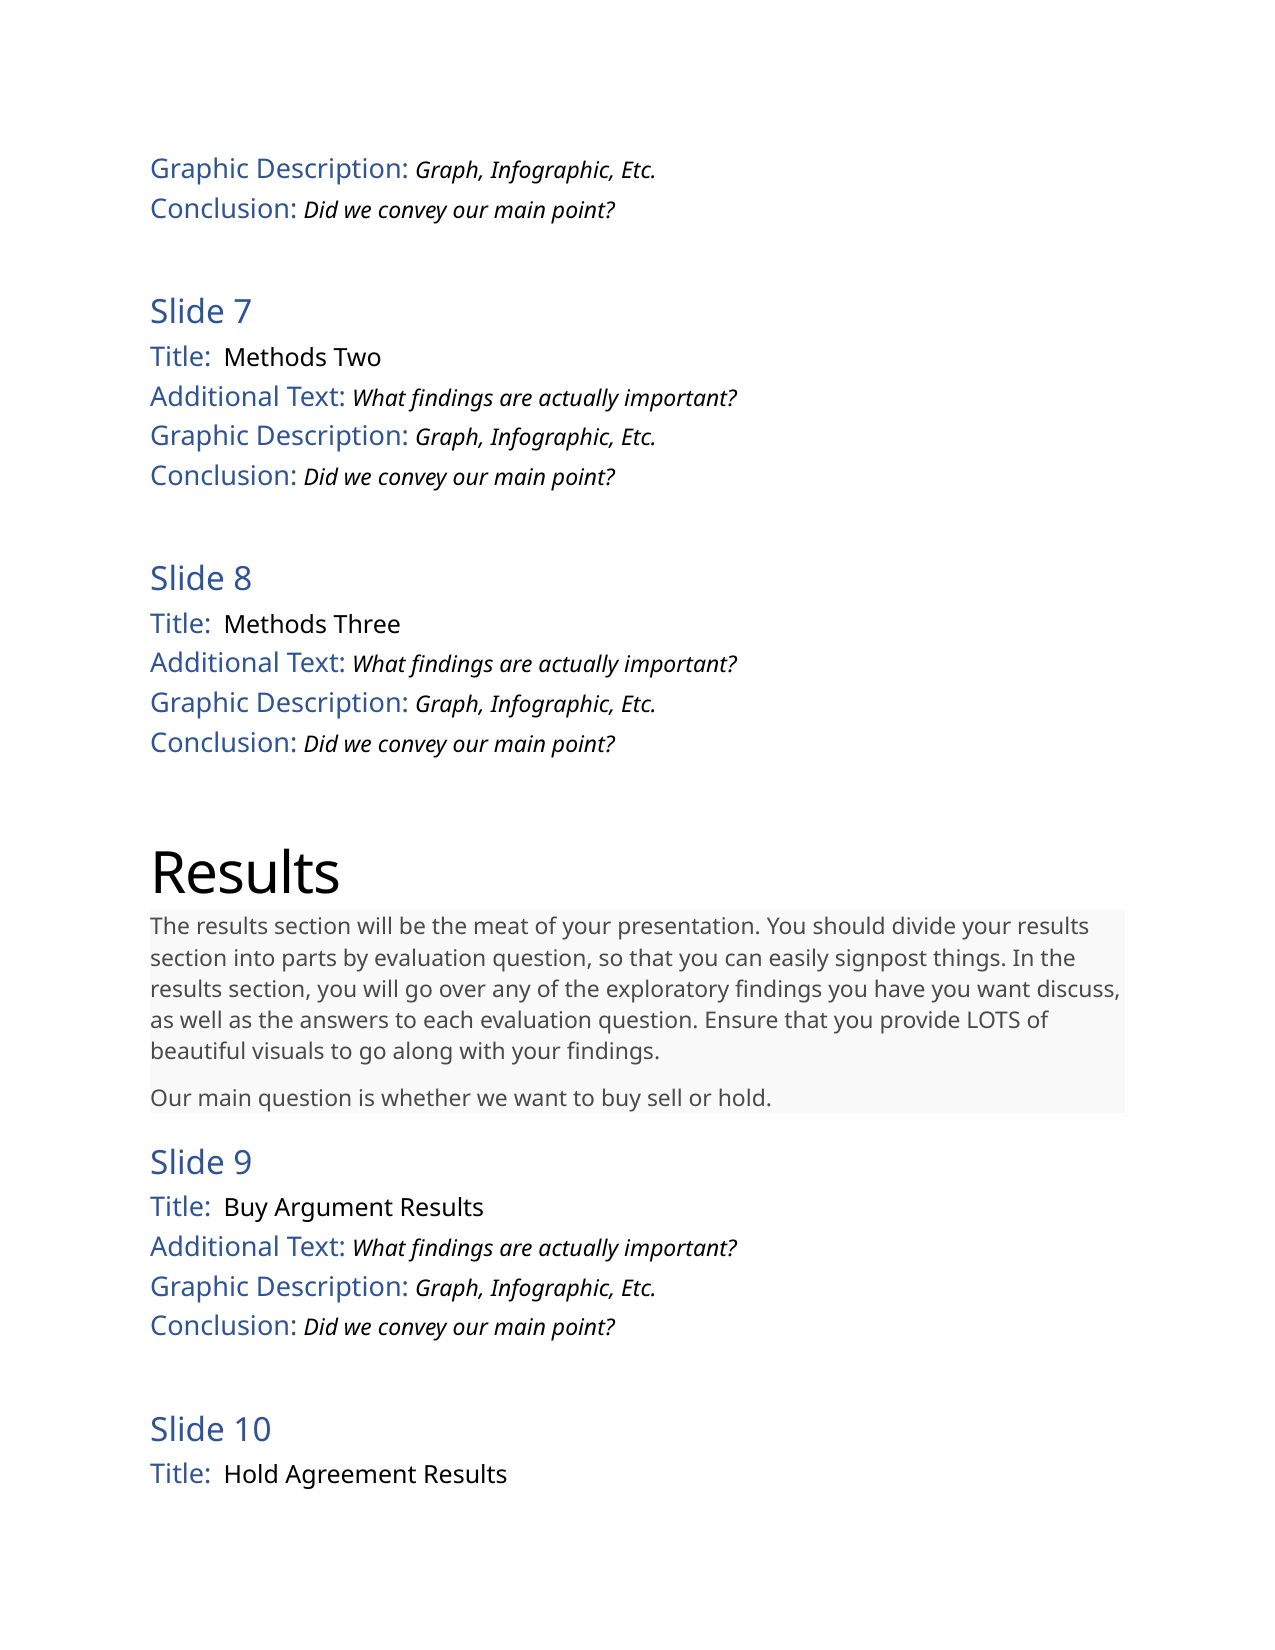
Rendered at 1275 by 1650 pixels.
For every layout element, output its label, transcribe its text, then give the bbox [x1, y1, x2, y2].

text Conclusion: Did we convey our main point? [150, 1307, 1125, 1344]
subtitle Slide 7 [150, 288, 1125, 334]
subtitle Slide 9 [150, 1138, 1125, 1184]
text Graphic Description: Graph, Infographic, Etc. [150, 684, 1125, 721]
text Title: Hold Agreement Results [150, 1454, 1125, 1491]
text Graphic Description: Graph, Infographic, Etc. [150, 150, 1125, 187]
text Title: Methods Three [150, 604, 1125, 641]
text The results section will be the meat of your presentation. You should divide your results section into parts by evaluation question, so that you can easily signpost things. In the results section, you will go over any of the exploratory findings you have you want discuss, as well as the answers to each evaluation question. Ensure that you provide LOTS of beautiful visuals to go along with your findings. [150, 910, 1125, 1067]
title Results [150, 831, 1125, 910]
text Conclusion: Did we convey our main point? [150, 190, 1125, 227]
text Conclusion: Did we convey our main point? [150, 723, 1125, 760]
text Conclusion: Did we convey our main point? [150, 457, 1125, 493]
text Additional Text: What findings are actually important? [150, 644, 1125, 681]
subtitle Slide 8 [150, 555, 1125, 601]
text Title: Methods Two [150, 337, 1125, 374]
subtitle Slide 10 [150, 1405, 1125, 1451]
text Our main question is whether we want to buy sell or hold. [150, 1082, 1125, 1113]
text Title: Buy Argument Results [150, 1187, 1125, 1224]
text Additional Text: What findings are actually important? [150, 377, 1125, 414]
text Graphic Description: Graph, Infographic, Etc. [150, 417, 1125, 454]
text Additional Text: What findings are actually important? [150, 1227, 1125, 1264]
text Graphic Description: Graph, Infographic, Etc. [150, 1267, 1125, 1304]
